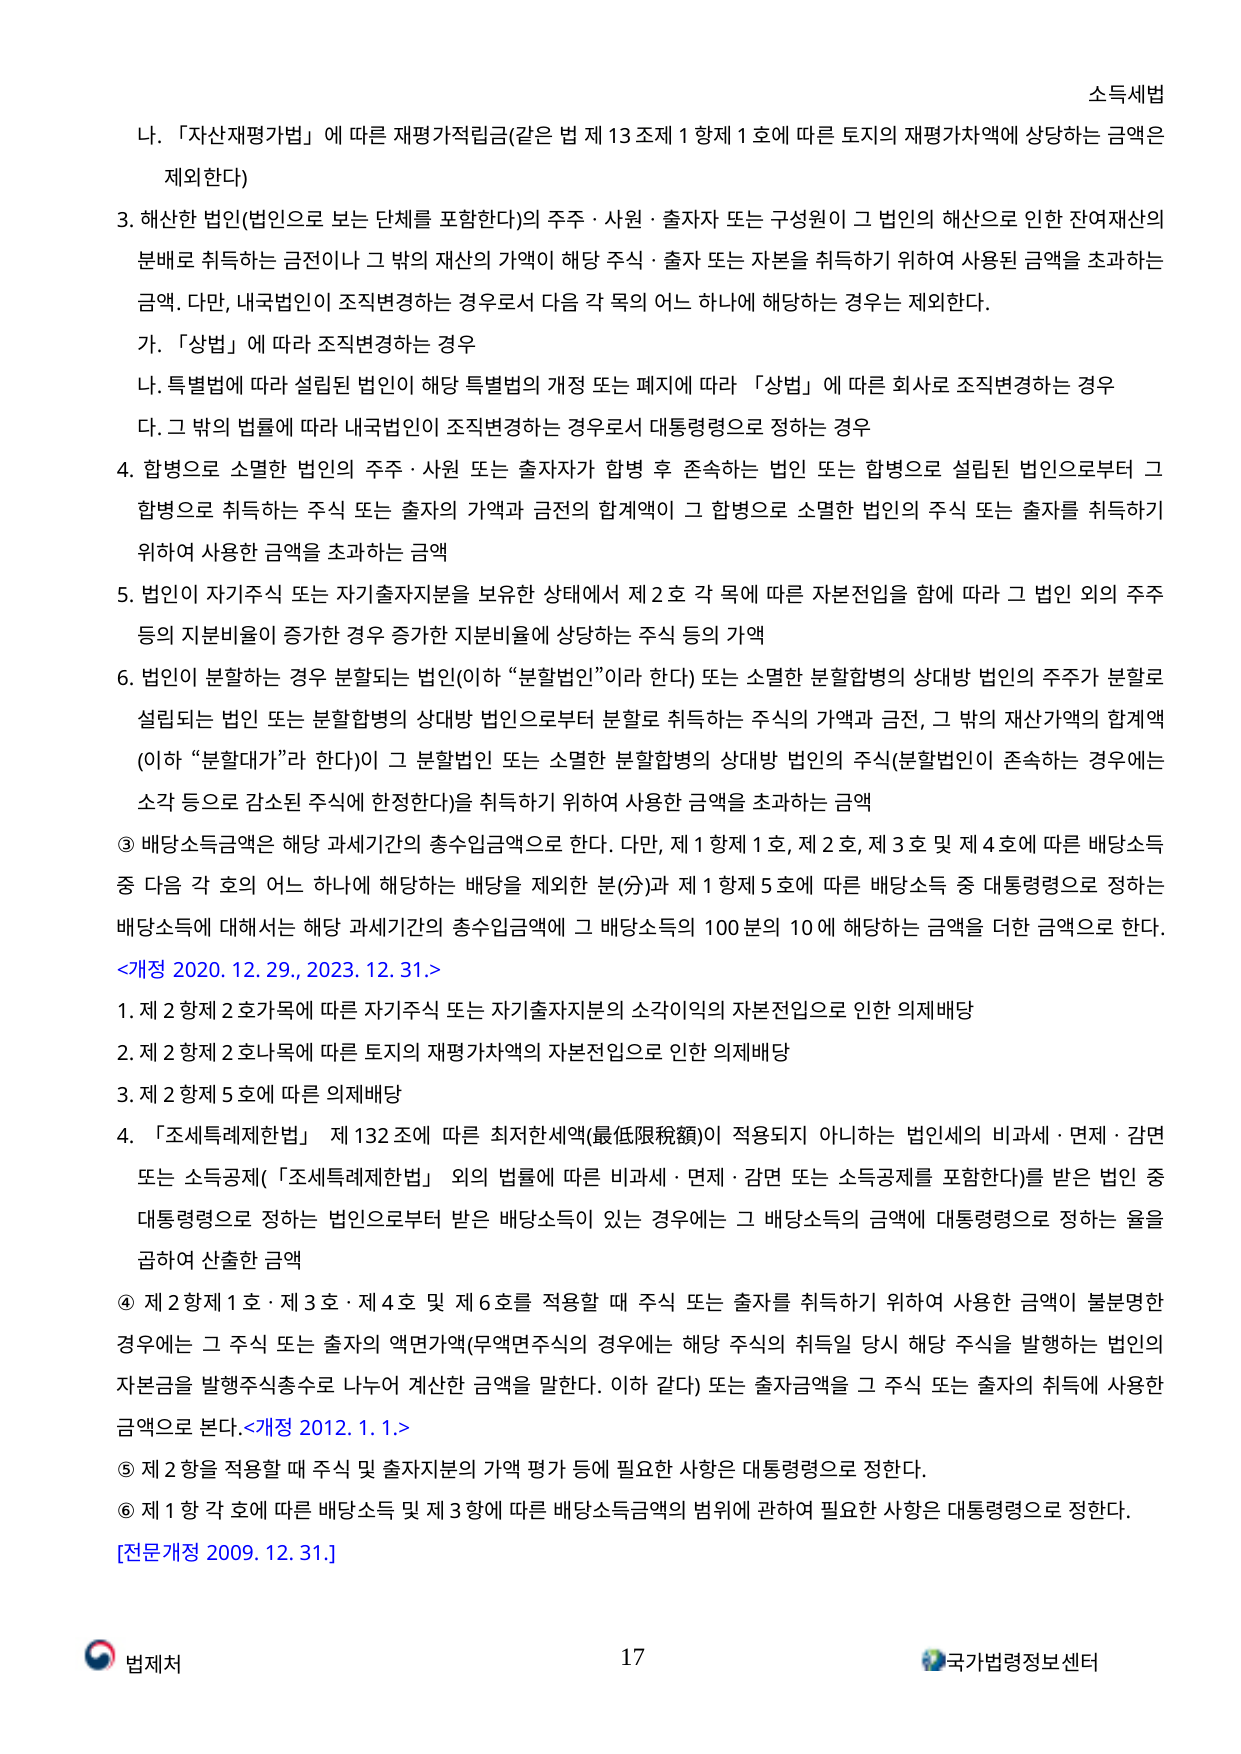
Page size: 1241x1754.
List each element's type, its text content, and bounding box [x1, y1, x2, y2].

text 6. 법인이 분할하는 경우 분할되는 법인(이하 “분할법인”이라 한다) 또는 소멸한 분할합병의 상대방 법인의 주주가 분할로 설립되는 법인 또는 분할합병의 상대방 법인으로부터 분할로 취득하는 주식의 가액과 금전, 그 밖의 재산가액의 합계액(이하 “분할대가”라 한다)이 그 분할법인 또는 소멸한 분할합병의 상대방 법인의 주식(분할법인이 존속하는 경우에는 소각 등으로 감소된 주식에 한정한다)을 취득하기 위하여 사용한 금액을 초과하는 금액 [117, 650, 1165, 817]
text 4. 「조세특례제한법」 제132조에 따른 최저한세액(最低限稅額)이 적용되지 아니하는 법인세의 비과세ㆍ면제ㆍ감면 또는 소득공제(「조세특례제한법」 외의 법률에 따른 비과세ㆍ면제ㆍ감면 또는 소득공제를 포함한다)를 받은 법인 중 대통령령으로 정하는 법인으로부터 받은 배당소득이 있는 경우에는 그 배당소득의 금액에 대통령령으로 정하는 율을 곱하여 산출한 금액 [117, 1108, 1165, 1275]
text 3. 해산한 법인(법인으로 보는 단체를 포함한다)의 주주ㆍ사원ㆍ출자자 또는 구성원이 그 법인의 해산으로 인한 잔여재산의 분배로 취득하는 금전이나 그 밖의 재산의 가액이 해당 주식ㆍ출자 또는 자본을 취득하기 위하여 사용된 금액을 초과하는 금액. 다만, 내국법인이 조직변경하는 경우로서 다음 각 목의 어느 하나에 해당하는 경우는 제외한다. [117, 192, 1165, 317]
text 5. 법인이 자기주식 또는 자기출자지분을 보유한 상태에서 제2호 각 목에 따른 자본전입을 함에 따라 그 법인 외의 주주 등의 지분비율이 증가한 경우 증가한 지분비율에 상당하는 주식 등의 가액 [117, 567, 1165, 650]
text 2. 제2항제2호나목에 따른 토지의 재평가차액의 자본전입으로 인한 의제배당 [117, 1025, 1165, 1067]
text ④ 제2항제1호ㆍ제3호ㆍ제4호 및 제6호를 적용할 때 주식 또는 출자를 취득하기 위하여 사용한 금액이 불분명한 경우에는 그 주식 또는 출자의 액면가액(무액면주식의 경우에는 해당 주식의 취득일 당시 해당 주식을 발행하는 법인의 자본금을 발행주식총수로 나누어 계산한 금액을 말한다. 이하 같다) 또는 출자금액을 그 주식 또는 출자의 취득에 사용한 금액으로 본다.<개정 2012. 1. 1.> [117, 1275, 1165, 1442]
picture [892, 1637, 946, 1671]
picture [75, 1637, 126, 1673]
text 가. 「상법」에 따라 조직변경하는 경우 [137, 317, 1165, 358]
text 3. 제2항제5호에 따른 의제배당 [117, 1067, 1165, 1108]
text ⑤ 제2항을 적용할 때 주식 및 출자지분의 가액 평가 등에 필요한 사항은 대통령령으로 정한다. [117, 1442, 1165, 1483]
text ③ 배당소득금액은 해당 과세기간의 총수입금액으로 한다. 다만, 제1항제1호, 제2호, 제3호 및 제4호에 따른 배당소득 중 다음 각 호의 어느 하나에 해당하는 배당을 제외한 분(分)과 제1항제5호에 따른 배당소득 중 대통령령으로 정하는 배당소득에 대해서는 해당 과세기간의 총수입금액에 그 배당소득의 100분의 10에 해당하는 금액을 더한 금액으로 한다.<개정 2020. 12. 29., 2023. 12. 31.> [117, 817, 1165, 983]
text [전문개정 2009. 12. 31.] [117, 1525, 1165, 1567]
text 1. 제2항제2호가목에 따른 자기주식 또는 자기출자지분의 소각이익의 자본전입으로 인한 의제배당 [117, 983, 1165, 1025]
text ⑥ 제1항 각 호에 따른 배당소득 및 제3항에 따른 배당소득금액의 범위에 관하여 필요한 사항은 대통령령으로 정한다. [117, 1483, 1165, 1525]
text 다. 그 밖의 법률에 따라 내국법인이 조직변경하는 경우로서 대통령령으로 정하는 경우 [137, 400, 1165, 442]
text 나. 「자산재평가법」에 따른 재평가적립금(같은 법 제13조제1항제1호에 따른 토지의 재평가차액에 상당하는 금액은 제외한다) [137, 108, 1165, 192]
text 나. 특별법에 따라 설립된 법인이 해당 특별법의 개정 또는 폐지에 따라 「상법」에 따른 회사로 조직변경하는 경우 [137, 358, 1165, 400]
text 4. 합병으로 소멸한 법인의 주주ㆍ사원 또는 출자자가 합병 후 존속하는 법인 또는 합병으로 설립된 법인으로부터 그 합병으로 취득하는 주식 또는 출자의 가액과 금전의 합계액이 그 합병으로 소멸한 법인의 주식 또는 출자를 취득하기 위하여 사용한 금액을 초과하는 금액 [117, 442, 1165, 567]
